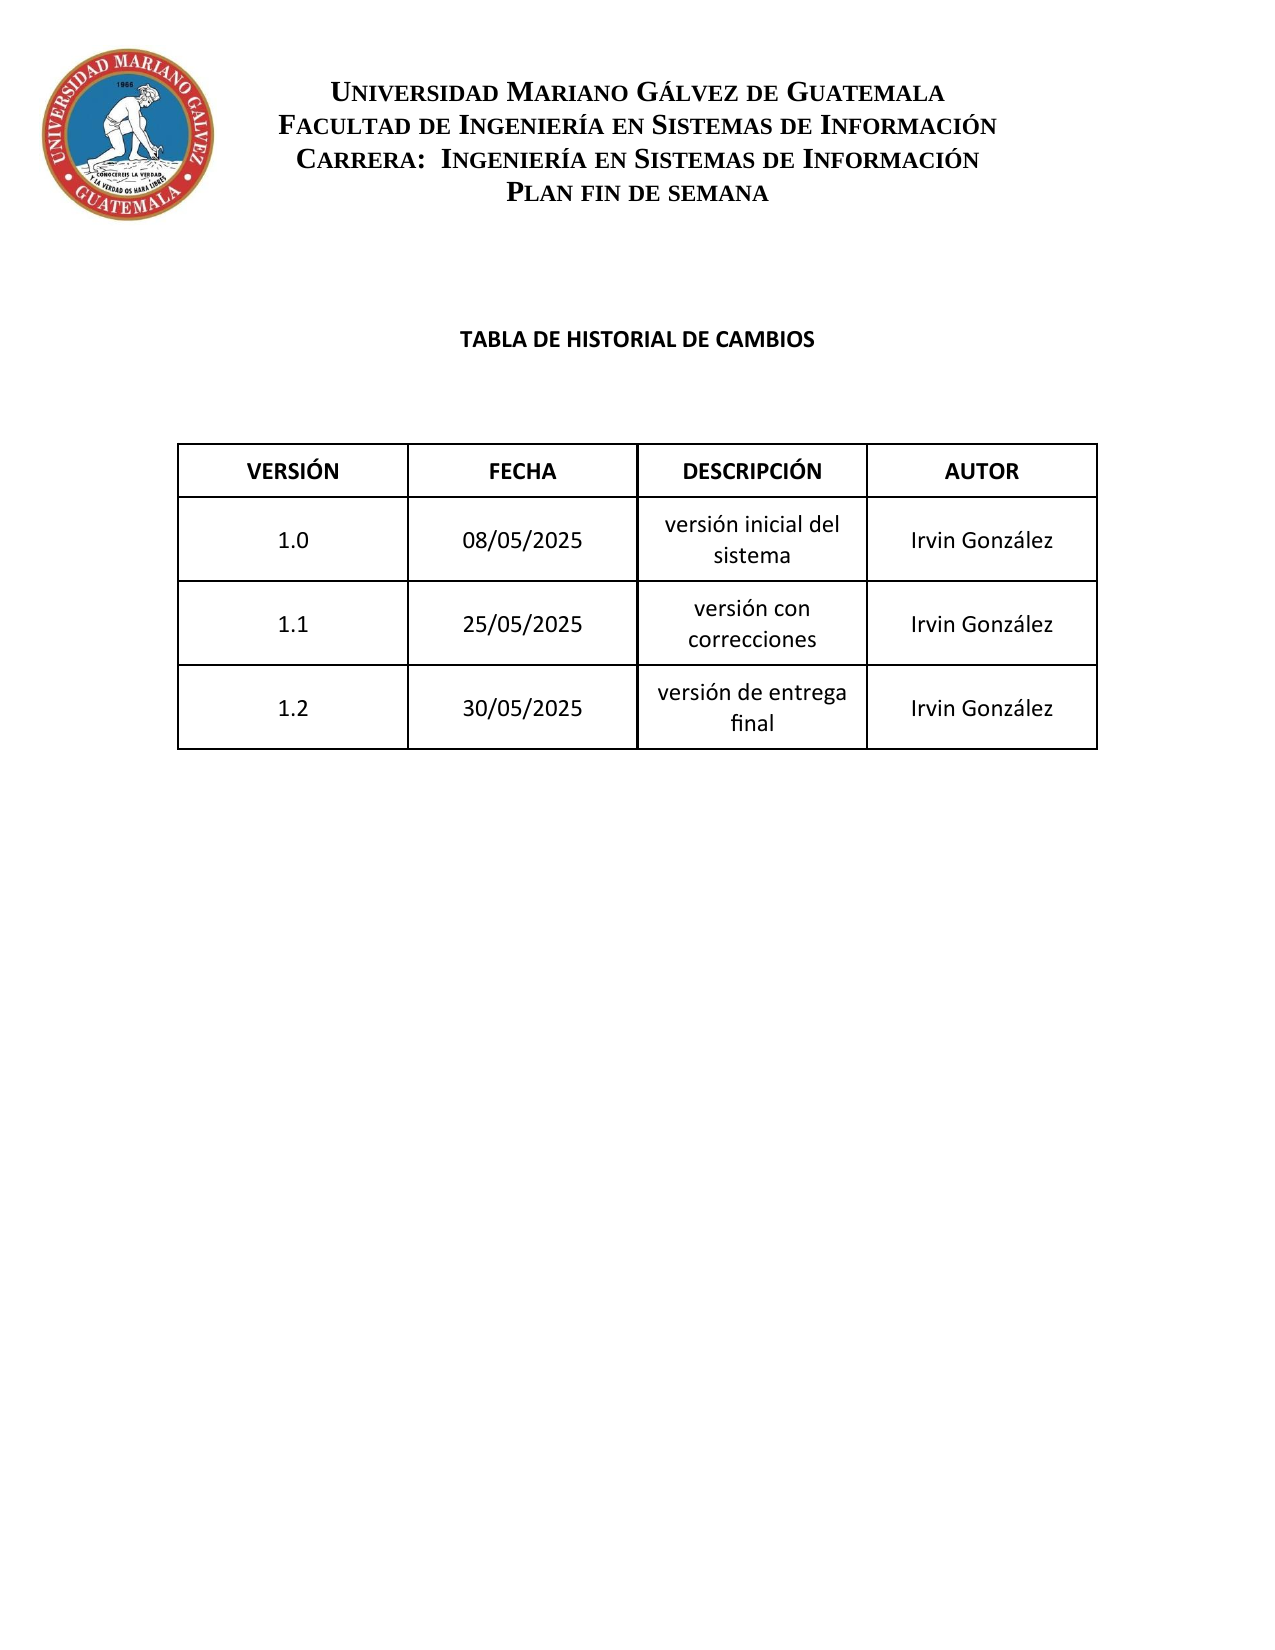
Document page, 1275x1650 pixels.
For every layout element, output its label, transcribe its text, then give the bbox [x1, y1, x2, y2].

table_cell 1.1 [179, 582, 407, 664]
table_cell 1.2 [179, 666, 407, 748]
table_cell Irvin González [868, 582, 1096, 664]
table_header VERSIÓN [179, 445, 407, 496]
table_cell 1.0 [179, 498, 407, 580]
table_cell Irvin González [868, 666, 1096, 748]
table_header FECHA [409, 445, 636, 496]
table_cell 30/05/2025 [409, 666, 636, 748]
table_cell versión de entrega final [639, 666, 866, 748]
table_header DESCRIPCIÓN [639, 445, 866, 496]
table_cell Irvin González [868, 498, 1096, 580]
picture [39, 45, 218, 226]
table_cell 08/05/2025 [409, 498, 636, 580]
table_header AUTOR [868, 445, 1096, 496]
table_cell 25/05/2025 [409, 582, 636, 664]
table_cell versión con correcciones [639, 582, 866, 664]
table_cell versión inicial del sistema [639, 498, 866, 580]
text TABLA DE HISTORIAL DE CAMBIOS [177, 323, 1098, 354]
